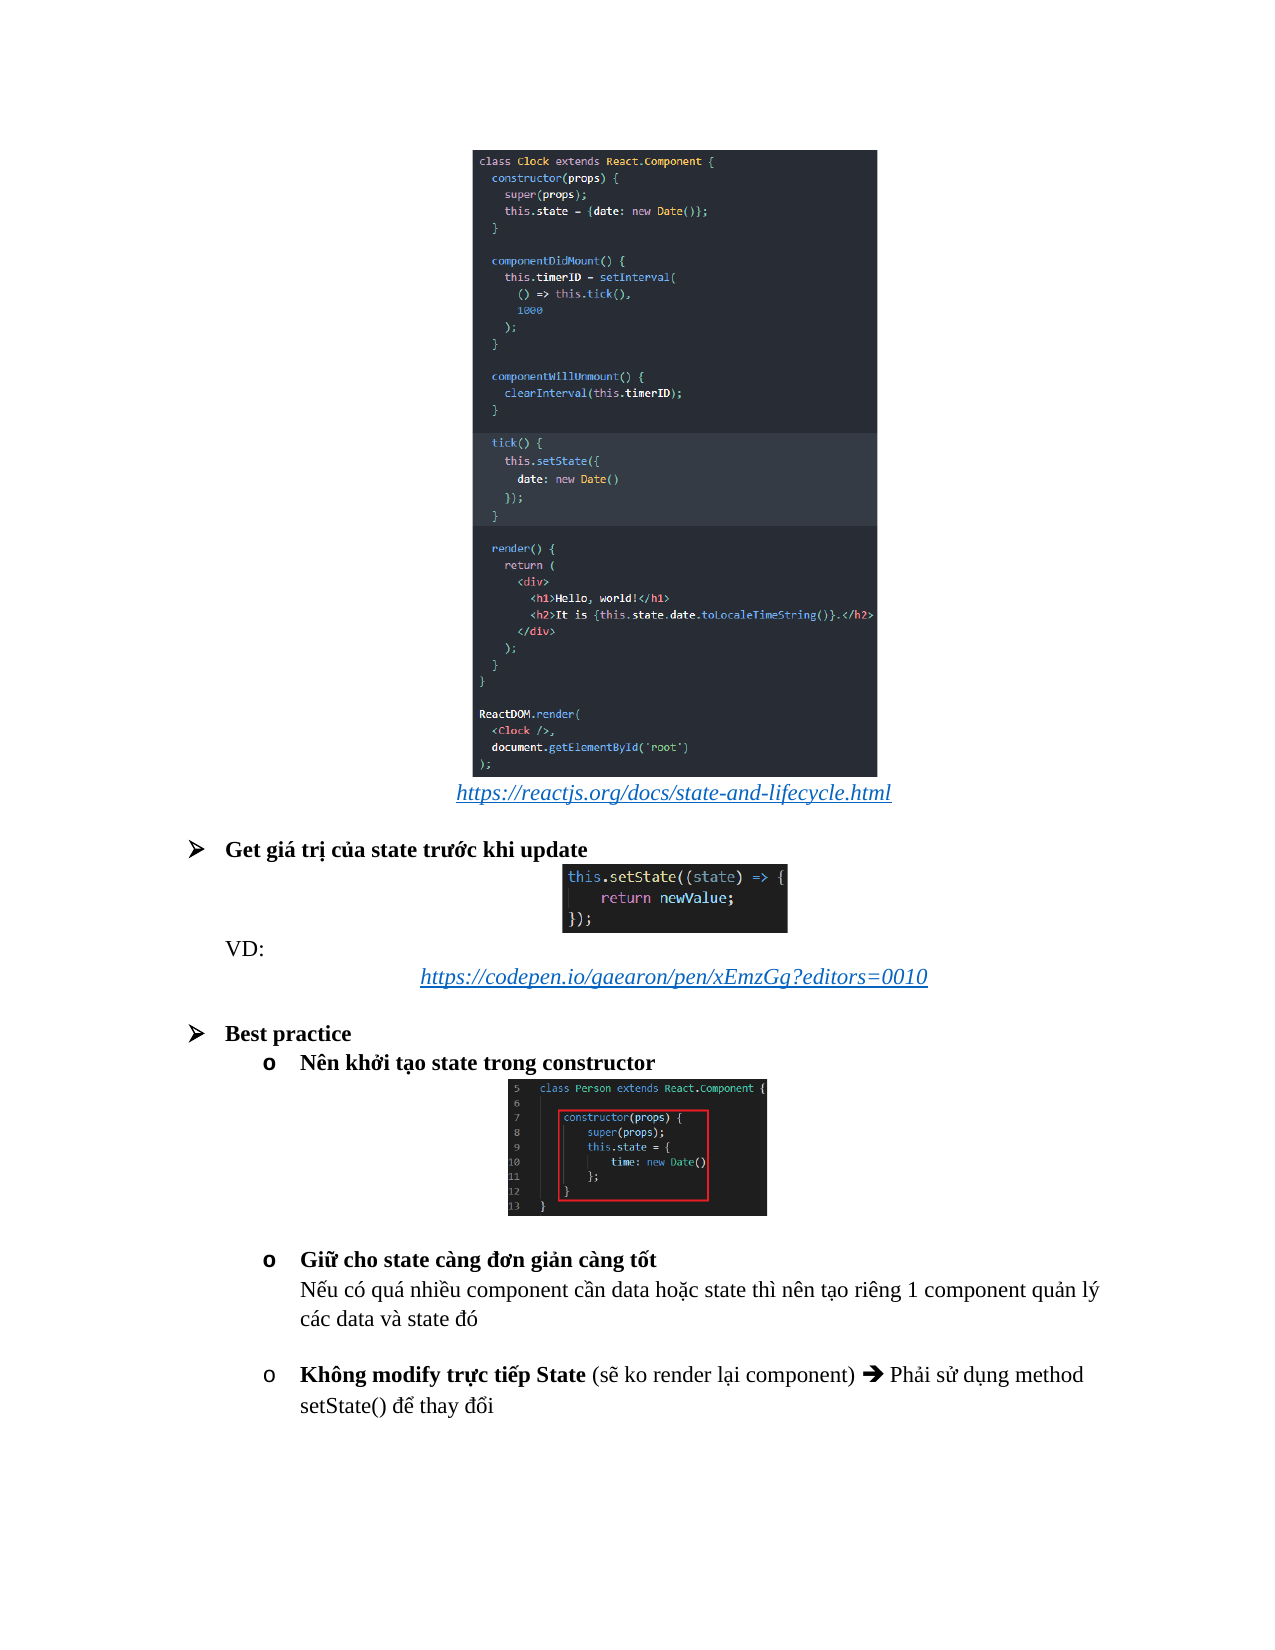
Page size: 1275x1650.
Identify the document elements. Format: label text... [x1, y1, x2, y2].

list Best practice [187, 1020, 1125, 1047]
list Nên khởi tạo state trong constructor [262, 1049, 1125, 1077]
picture [472, 150, 878, 777]
picture [508, 1079, 768, 1216]
list VD: [225, 935, 1125, 961]
list https://codepen.io/gaearon/pen/xEmzGg?editors=0010 [225, 963, 1125, 990]
picture [562, 864, 788, 933]
list Nếu có quá nhiều component cần data hoặc state thì nên tạo riêng 1 component quản lý các data và state đó [300, 1276, 1125, 1331]
list Get giá trị của state trước khi update [187, 836, 1125, 862]
list Giữ cho state càng đơn giản càng tốt [262, 1246, 1125, 1274]
list https://reactjs.org/docs/state-and-lifecycle.html [225, 779, 1125, 805]
list Không modify trực tiếp State (sẽ ko render lại component) Phải sử dụng method setState() để thay đổi [262, 1361, 1125, 1418]
